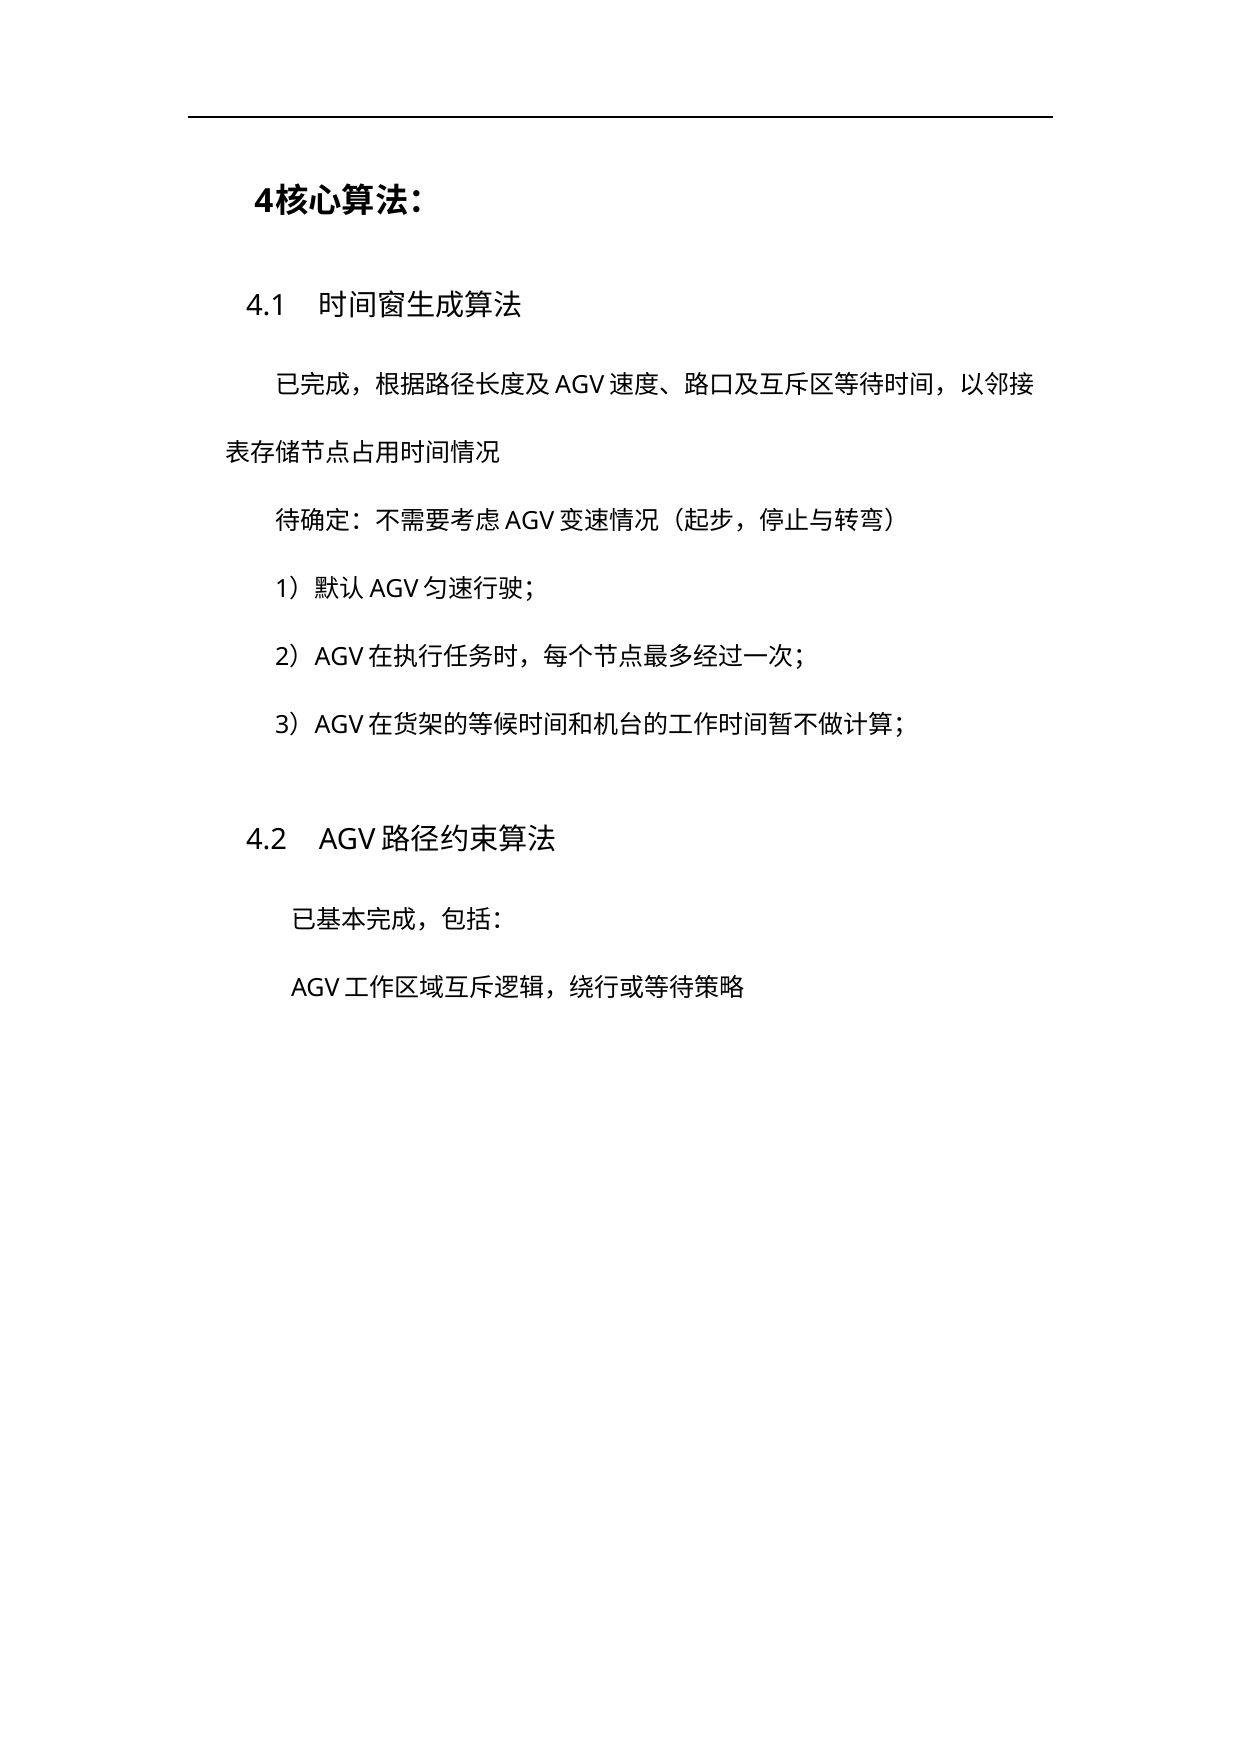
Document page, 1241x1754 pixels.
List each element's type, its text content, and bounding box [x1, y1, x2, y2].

text 已完成，根据路径长度及AGV速度、路口及互斥区等待时间，以邻接表存储节点占用时间情况 [225, 349, 1053, 485]
subtitle 核心算法： [187, 164, 1053, 232]
text 1）默认AGV匀速行驶； [225, 553, 1053, 621]
text 待确定：不需要考虑AGV变速情况（起步，停止与转弯） [225, 485, 1053, 553]
subtitle AGV路径约束算法 [187, 803, 1053, 871]
text 2）AGV在执行任务时，每个节点最多经过一次； [225, 621, 1053, 688]
subtitle 时间窗生成算法 [187, 268, 1053, 336]
text 3）AGV在货架的等候时间和机台的工作时间暂不做计算； [225, 688, 1053, 756]
list 已基本完成，包括： [291, 883, 1053, 951]
list AGV工作区域互斥逻辑，绕行或等待策略 [291, 951, 1053, 1019]
